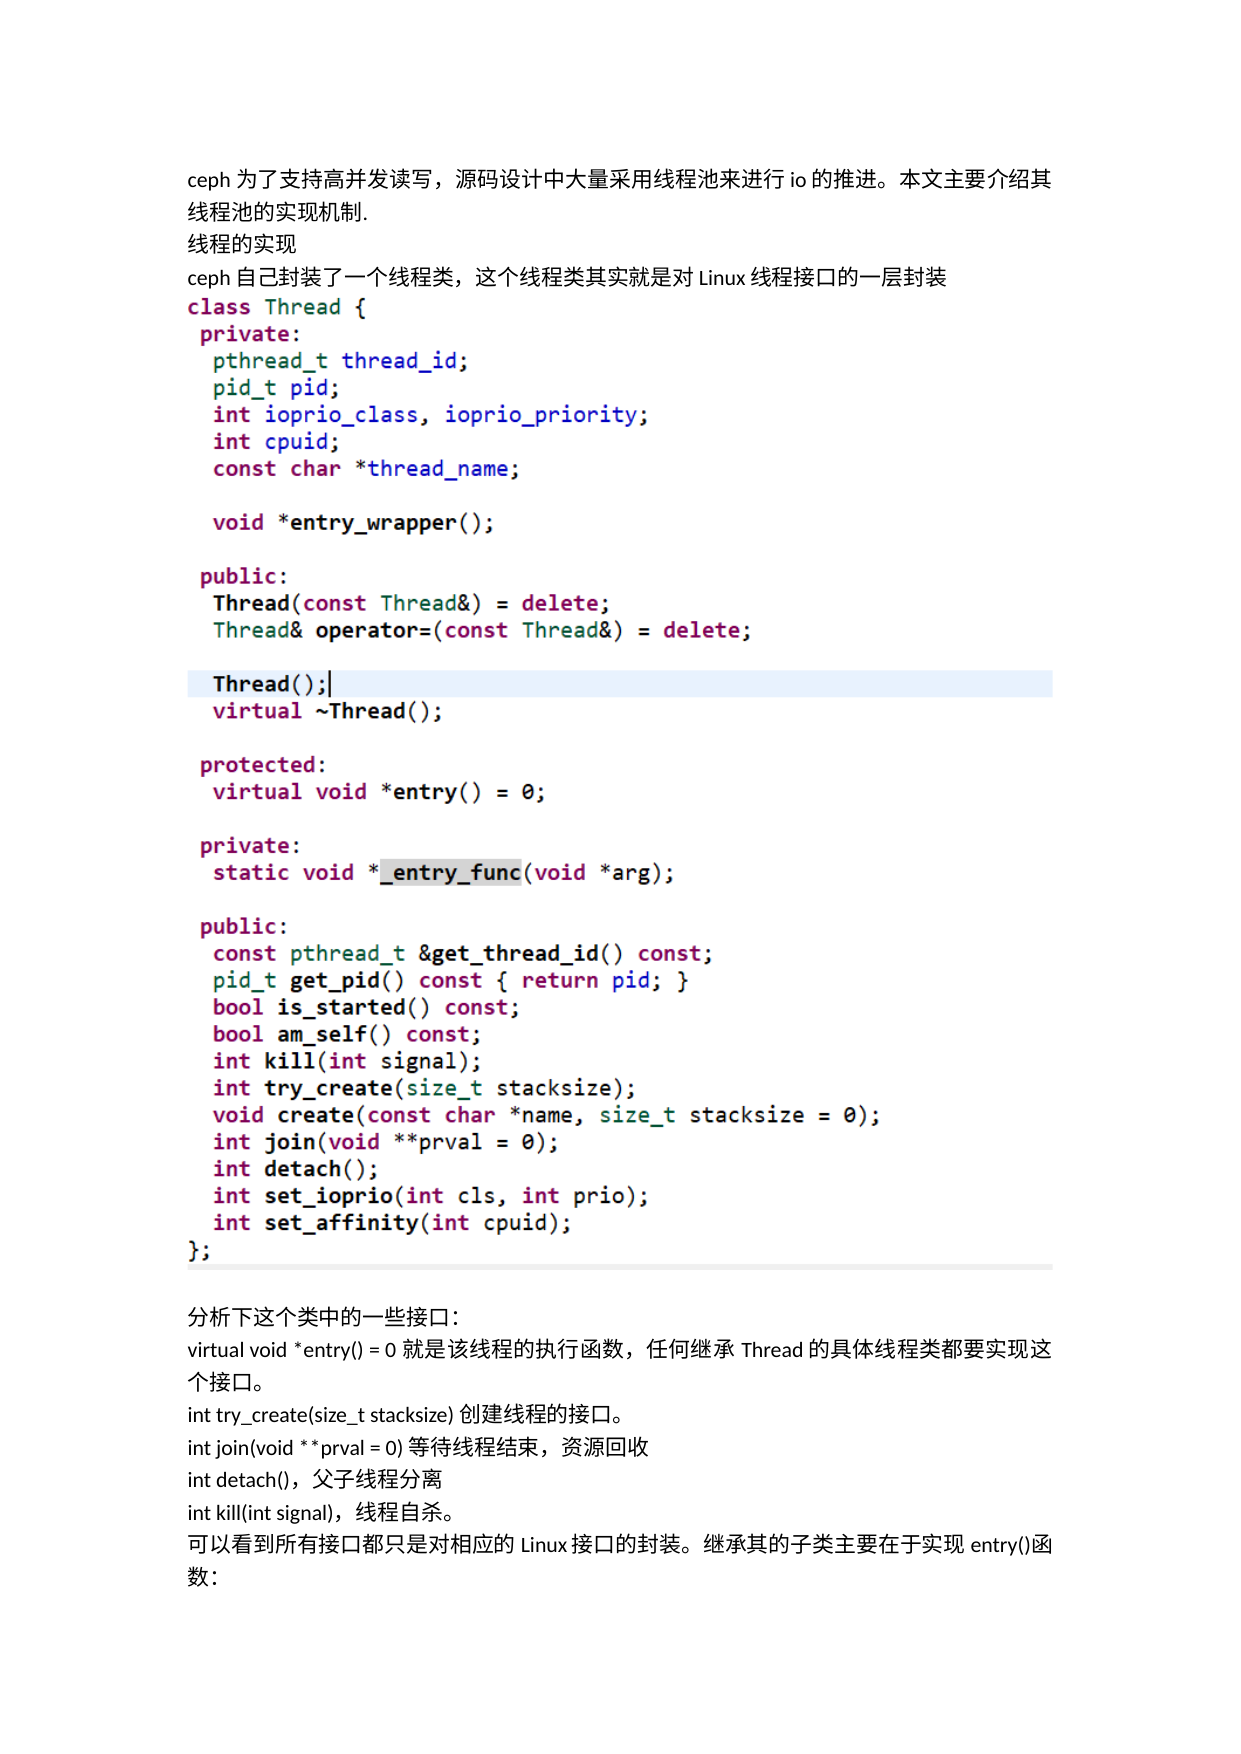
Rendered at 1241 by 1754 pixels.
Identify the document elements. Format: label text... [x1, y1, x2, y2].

text 分析下这个类中的一些接口： [187, 1299, 1053, 1332]
picture [187, 292, 1053, 1270]
text 可以看到所有接口都只是对相应的Linux接口的封装。继承其的子类主要在于实现entry()函数： [187, 1527, 1053, 1592]
text int kill(int signal)，线程自杀。 [187, 1494, 1053, 1527]
text 线程的实现 [187, 227, 1053, 259]
text int try_create(size_t stacksize) 创建线程的接口。 [187, 1397, 1053, 1429]
text int detach()，父子线程分离 [187, 1462, 1053, 1494]
text ceph自己封装了一个线程类，这个线程类其实就是对Linux线程接口的一层封装 [187, 259, 1053, 292]
text virtual void *entry() = 0 就是该线程的执行函数，任何继承Thread的具体线程类都要实现这个接口。 [187, 1332, 1053, 1397]
text ceph 为了支持高并发读写，源码设计中大量采用线程池来进行io的推进。本文主要介绍其线程池的实现机制. [187, 162, 1053, 227]
text int join(void **prval = 0) 等待线程结束，资源回收 [187, 1429, 1053, 1462]
